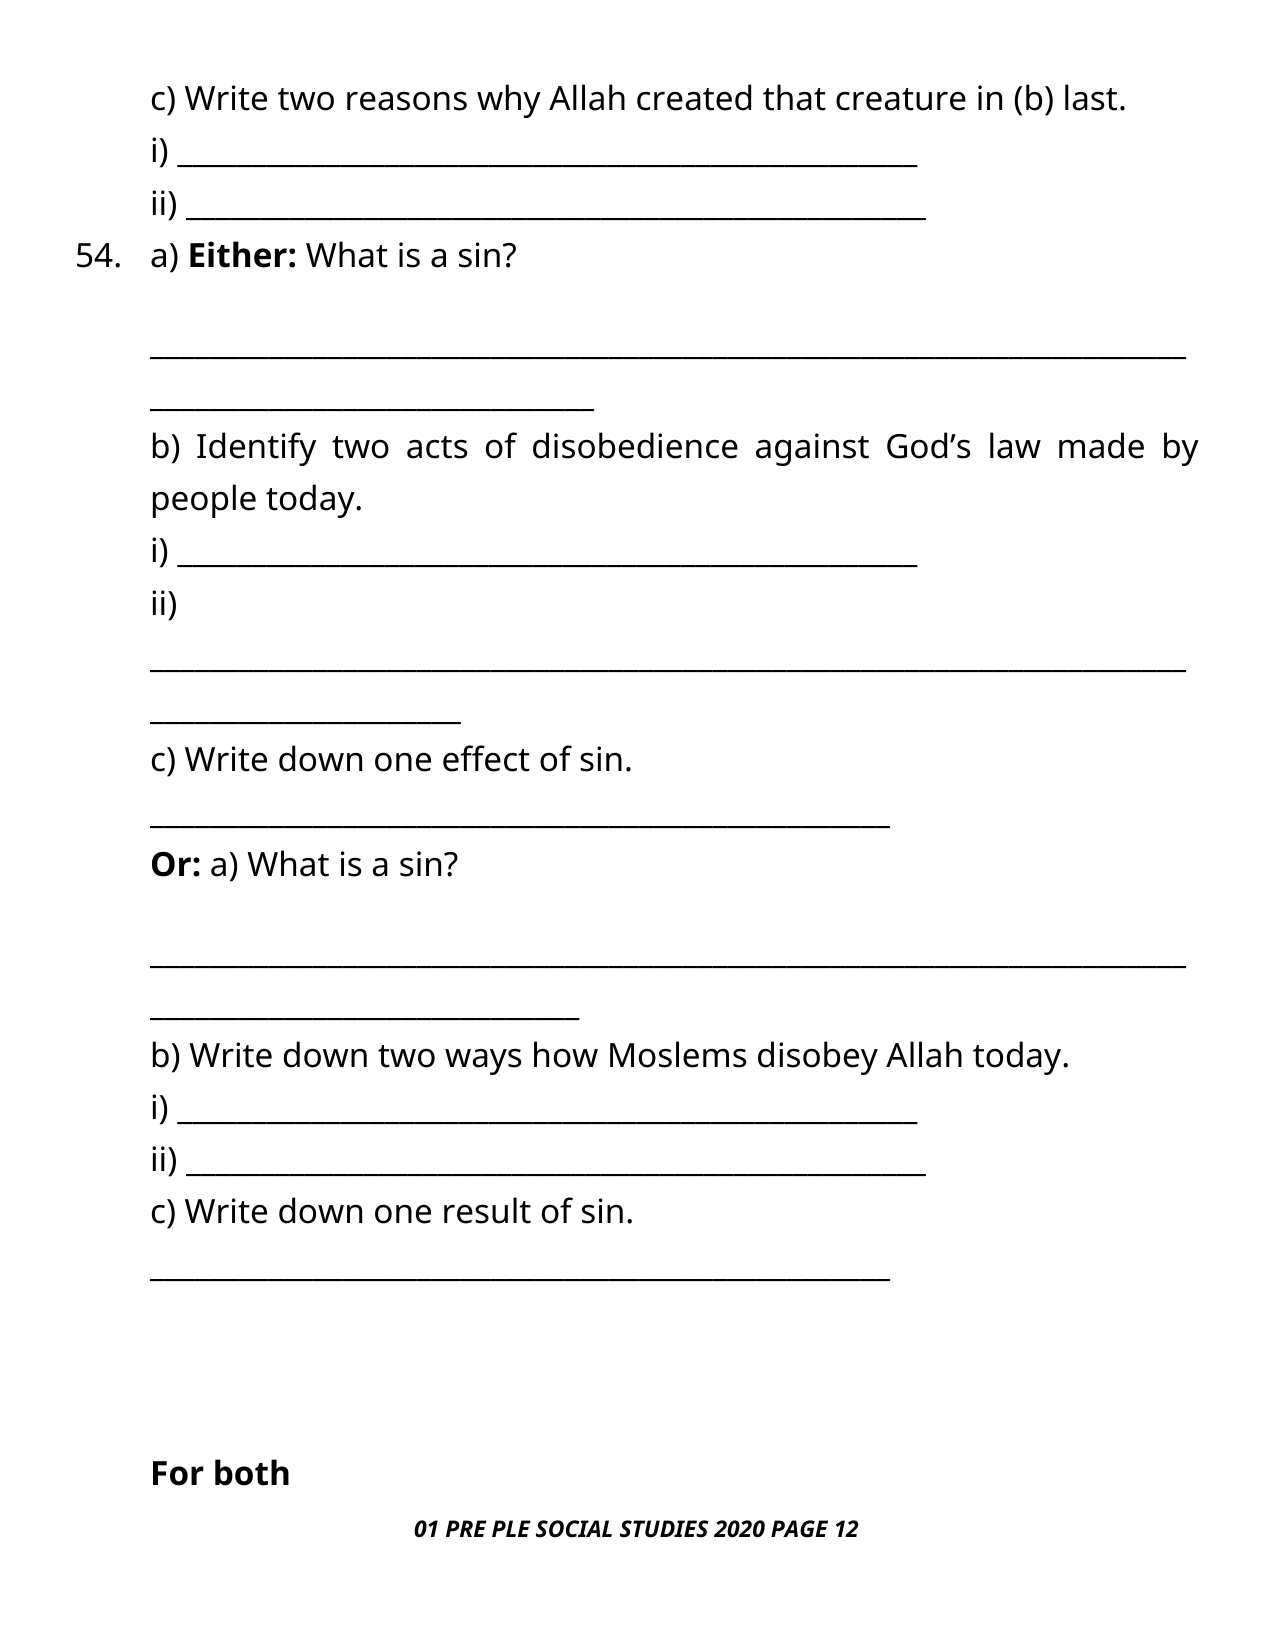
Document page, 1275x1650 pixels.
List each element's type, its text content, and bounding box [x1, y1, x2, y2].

text 54. a) Either: What is a sin? [75, 232, 1200, 277]
text __________________________________________________ [75, 1241, 1200, 1286]
text i) __________________________________________________ [75, 1084, 1200, 1129]
text b) Write down two ways how Moslems disobey Allah today. [75, 1032, 1200, 1077]
text i) __________________________________________________ [75, 527, 1200, 573]
text ii) __________________________________________________ [75, 179, 1200, 225]
text ___________________________________________________________________________________________________ [75, 893, 1200, 1025]
text ii) ___________________________________________________________________________________________ [75, 579, 1200, 729]
text c) Write two reasons why Allah created that creature in (b) last. [75, 75, 1200, 120]
text Or: a) What is a sin? [75, 840, 1200, 886]
text c) Write down one result of sin. [75, 1188, 1200, 1234]
text For both [75, 1449, 1200, 1495]
text ____________________________________________________________________________________________________ [75, 284, 1200, 416]
text i) __________________________________________________ [75, 127, 1200, 173]
text c) Write down one effect of sin. [75, 736, 1200, 781]
text b) Identify two acts of disobedience against God’s law made by people today. [75, 423, 1200, 521]
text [75, 1136, 1200, 1182]
text __________________________________________________ [75, 788, 1200, 834]
